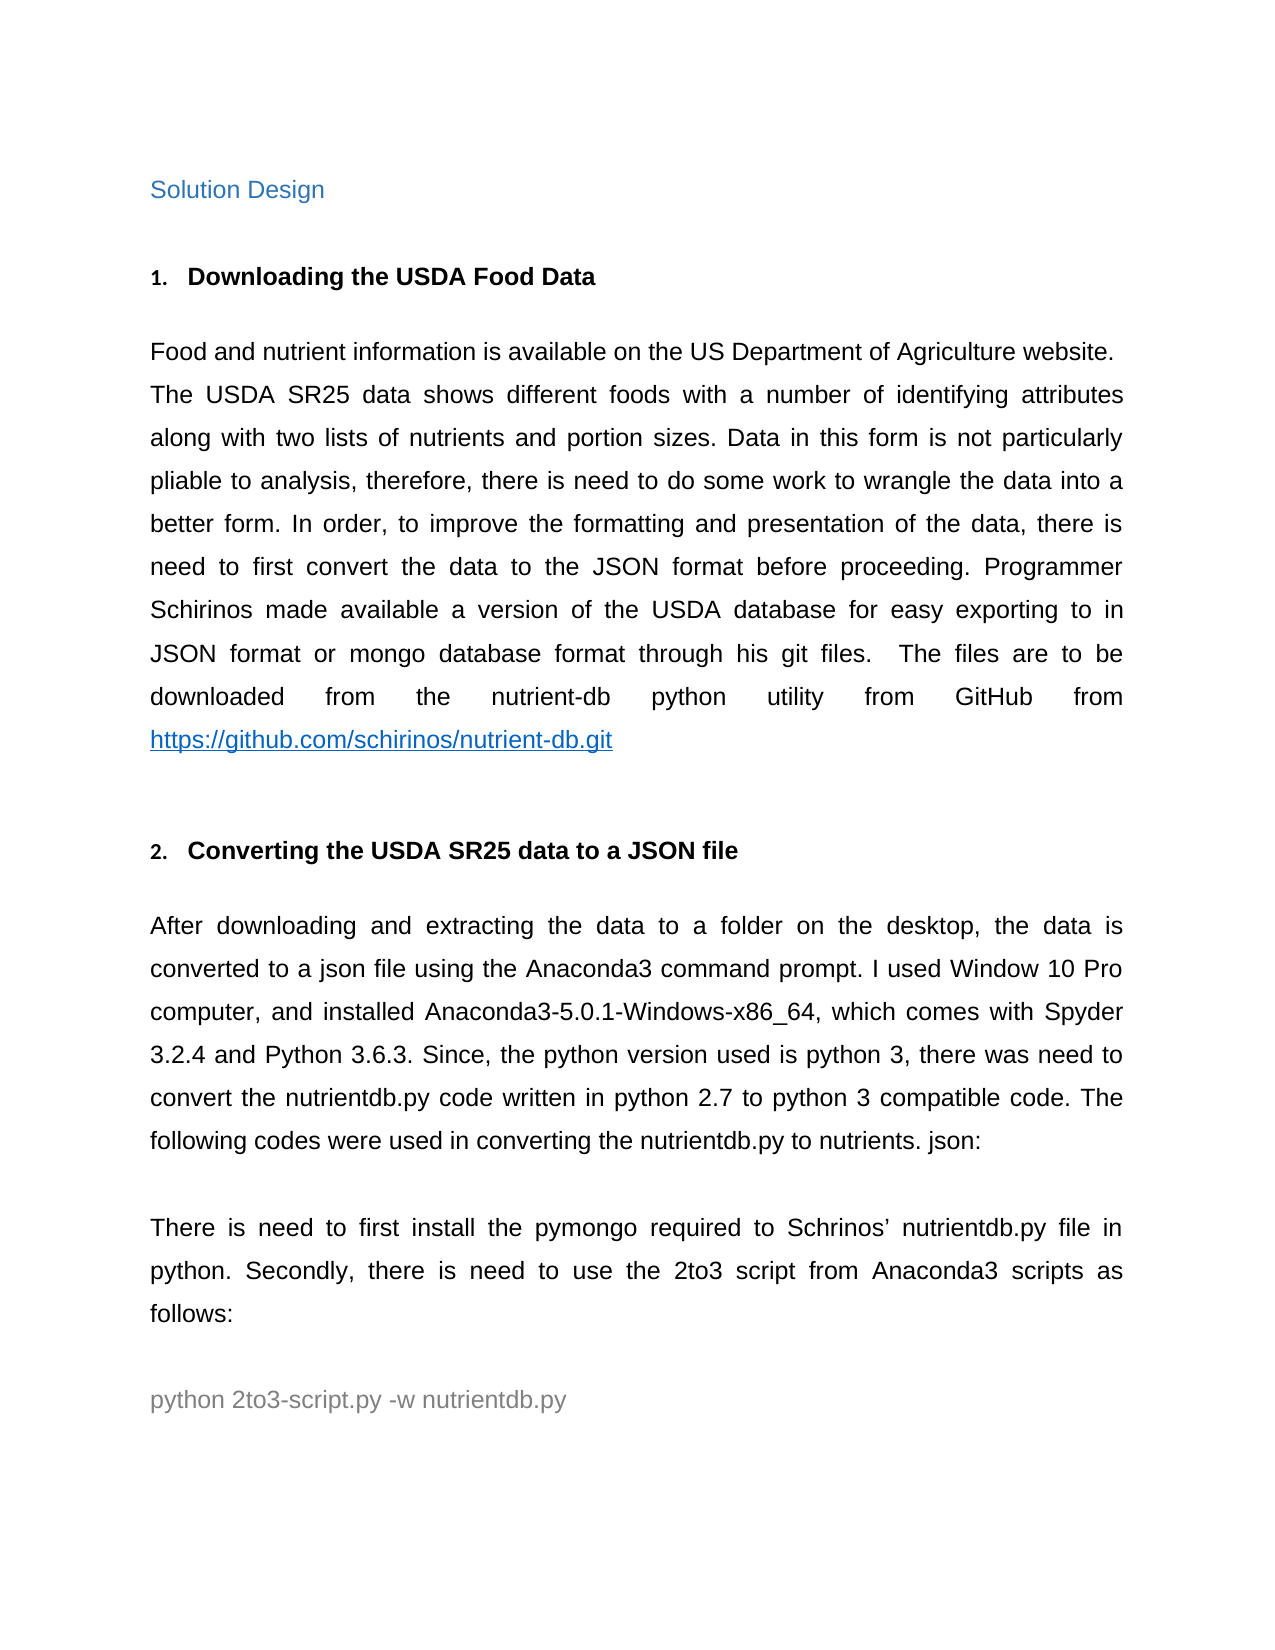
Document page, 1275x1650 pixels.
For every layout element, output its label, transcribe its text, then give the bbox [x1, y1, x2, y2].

text After downloading and extracting the data to a folder on the desktop, the data is converted to a json file using the Anaconda3 command prompt. I used Window 10 Pro computer, and installed Anaconda3-5.0.1-Windows-x86_64, which comes with Spyder 3.2.4 and Python 3.6.3. Since, the python version used is python 3, there was need to convert the nutrientdb.py code written in python 2.7 to python 3 compatible code. The following codes were used in converting the nutrientdb.py to nutrients. json: [150, 911, 1125, 1155]
subtitle Downloading the USDA Food Data [150, 262, 1125, 291]
subtitle Converting the USDA SR25 data to a JSON file [150, 836, 1125, 865]
text The USDA SR25 data shows different foods with a number of identifying attributes along with two lists of nutrients and portion sizes. Data in this form is not particularly pliable to analysis, therefore, there is need to do some work to wrangle the data into a better form. In order, to improve the formatting and presentation of the data, there is need to first convert the data to the JSON format before proceeding. Programmer Schirinos made available a version of the USDA database for easy exporting to in JSON format or mongo database format through his git files. The files are to be downloaded from the nutrient-db python utility from GitHub from https://github.com/schirinos/nutrient-db.git [150, 380, 1125, 753]
text There is need to first install the pymongo required to Schrinos’ nutrientdb.py file in python. Secondly, there is need to use the 2to3 script from Anaconda3 scripts as follows: [150, 1212, 1125, 1327]
text python 2to3-script.py -w nutrientdb.py [150, 1385, 1125, 1414]
text Food and nutrient information is available on the US Department of Agriculture website. [150, 337, 1125, 365]
subtitle Solution Design [150, 175, 1125, 204]
